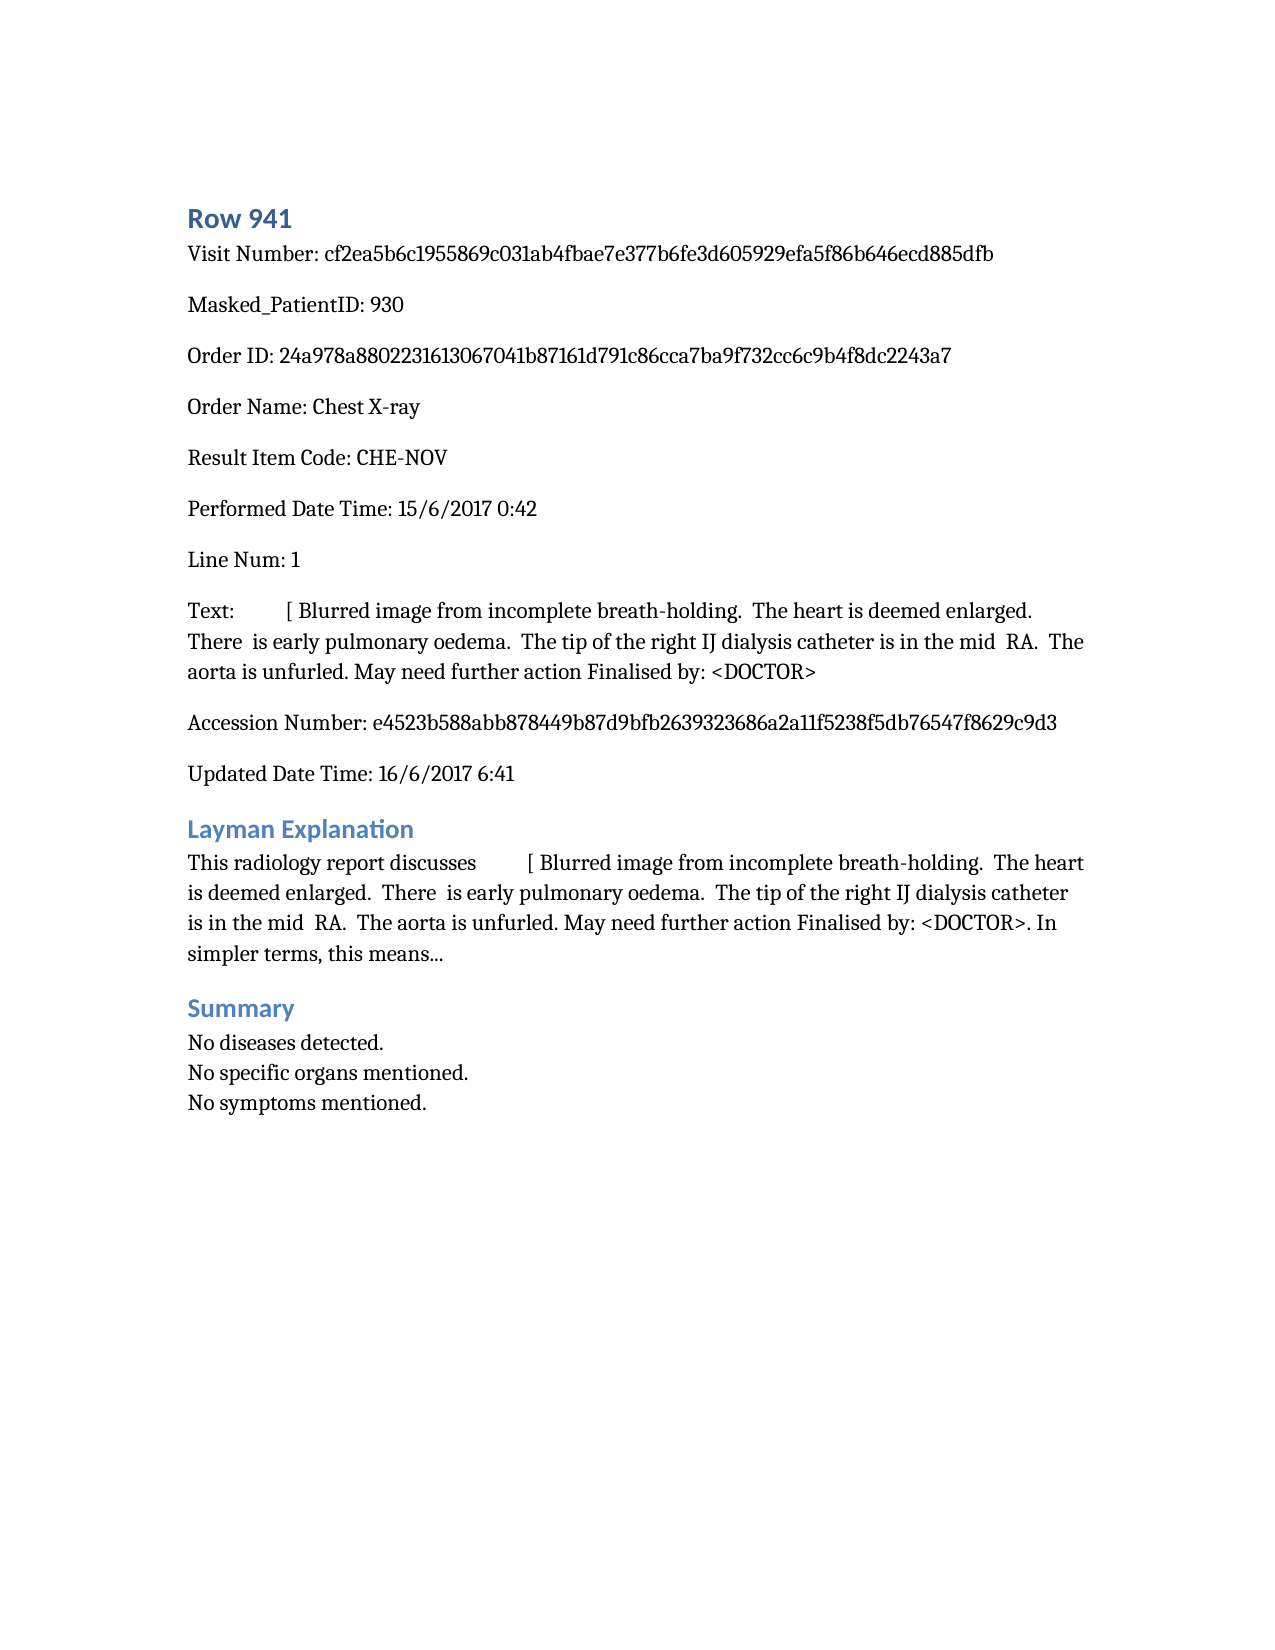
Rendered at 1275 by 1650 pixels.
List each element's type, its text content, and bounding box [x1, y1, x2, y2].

text This radiology report discusses [ Blurred image from incomplete breath-holding. The heart is deemed enlarged. There is early pulmonary oedema. The tip of the right IJ dialysis catheter is in the mid RA. The aorta is unfurled. May need further action Finalised by: <DOCTOR>. In simpler terms, this means... [187, 850, 1087, 967]
text Updated Date Time: 16/6/2017 6:41 [187, 761, 1087, 787]
text Line Num: 1 [187, 547, 1087, 573]
subtitle Summary [187, 991, 1087, 1024]
text Order ID: 24a978a8802231613067041b87161d791c86cca7ba9f732cc6c9b4f8dc2243a7 [187, 343, 1087, 369]
text Order Name: Chest X-ray [187, 394, 1087, 420]
text Masked_PatientID: 930 [187, 292, 1087, 318]
text Accession Number: e4523b588abb878449b87d9bfb2639323686a2a11f5238f5db76547f8629c9d3 [187, 710, 1087, 736]
text Visit Number: cf2ea5b6c1955869c031ab4fbae7e377b6fe3d605929efa5f86b646ecd885dfb [187, 241, 1087, 267]
subtitle Row 941 [187, 200, 1087, 236]
subtitle Layman Explanation [187, 812, 1087, 845]
text Performed Date Time: 15/6/2017 0:42 [187, 496, 1087, 522]
text Text: [ Blurred image from incomplete breath-holding. The heart is deemed enlarged. There is early pulmonary oedema. The tip of the right IJ dialysis catheter is in the mid RA. The aorta is unfurled. May need further action Finalised by: <DOCTOR> [187, 598, 1087, 685]
text No diseases detected. No specific organs mentioned. No symptoms mentioned. [187, 1029, 1087, 1116]
text Result Item Code: CHE-NOV [187, 445, 1087, 471]
